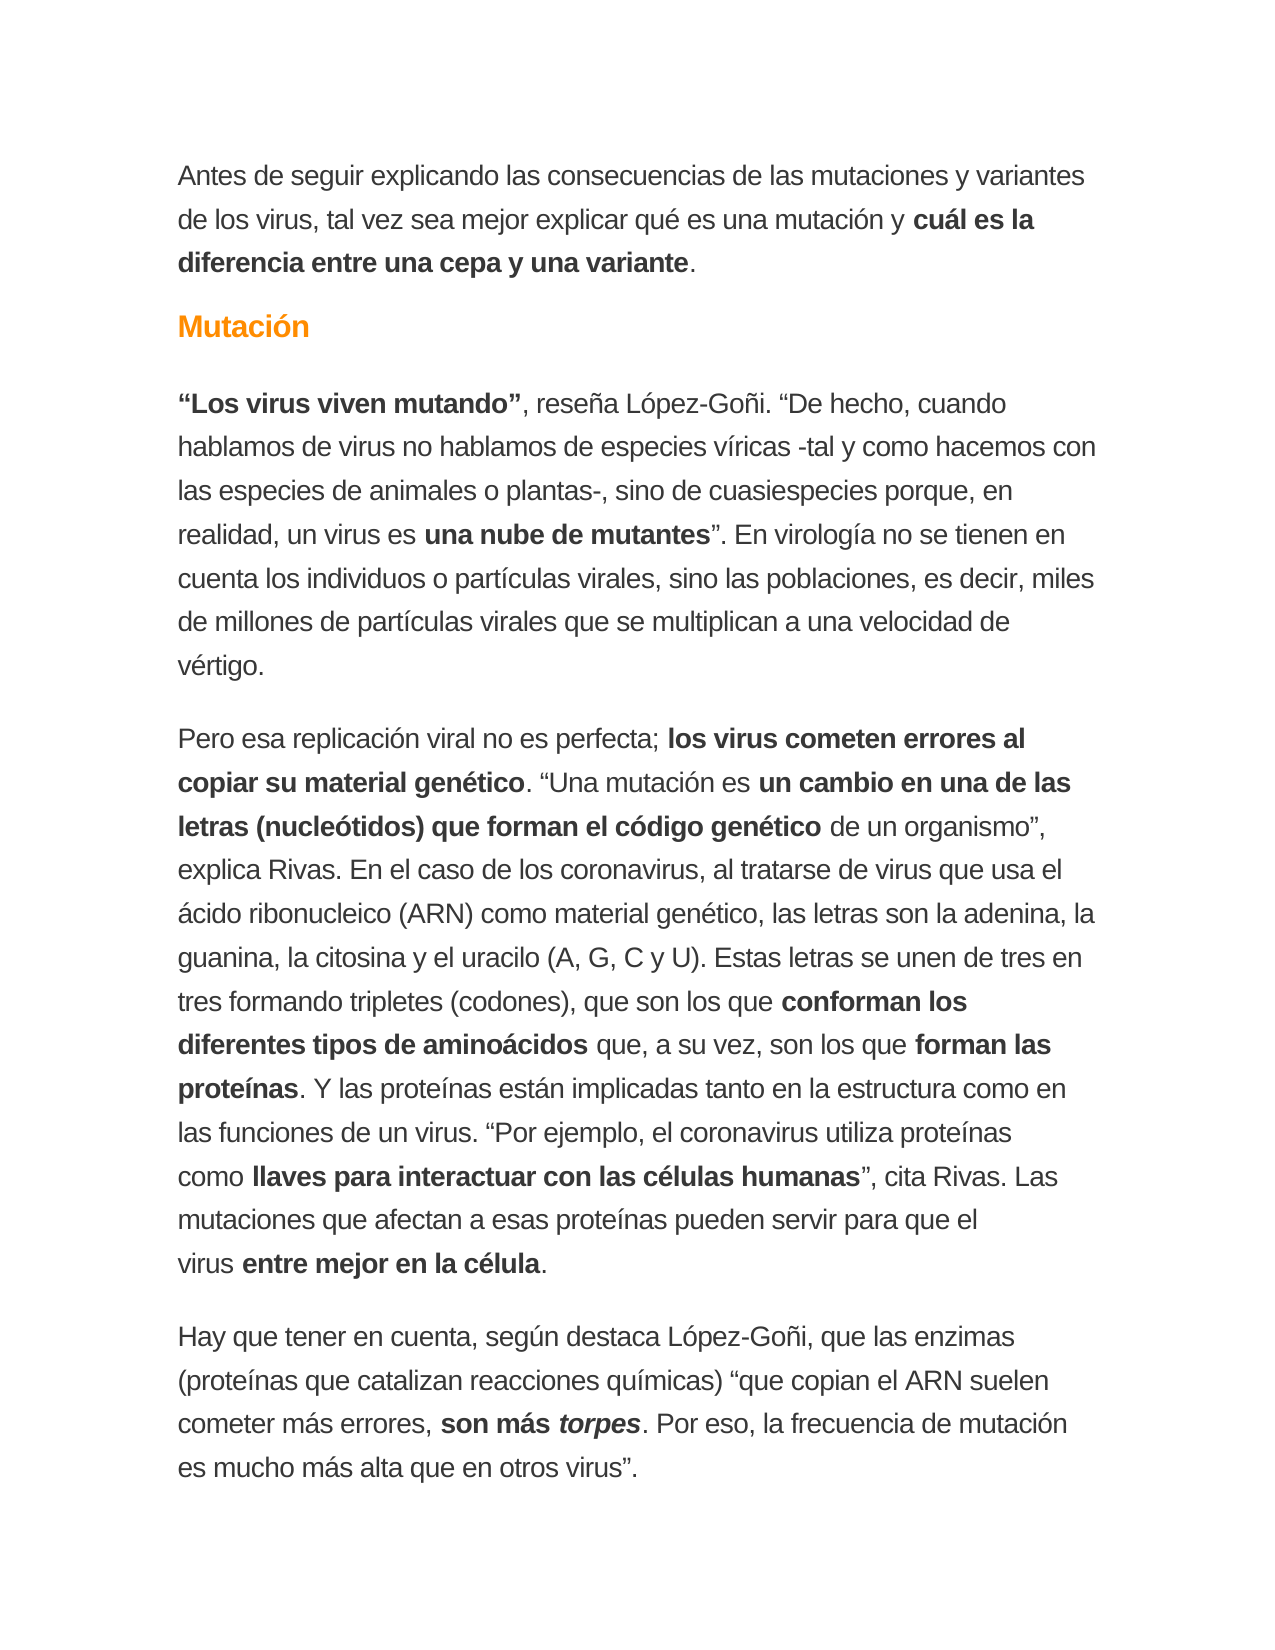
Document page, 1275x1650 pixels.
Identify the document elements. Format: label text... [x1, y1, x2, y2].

text Mutación [177, 308, 1098, 344]
text Pero esa replicación viral no es perfecta; los virus cometen errores al copiar su material genético. “Una mutación es un cambio en una de las letras (nucleótidos) que forman el código genético de un organismo”, explica Rivas. En el caso de los coronavirus, al tratarse de virus que usa el ácido ribonucleico (ARN) como material genético, las letras son la adenina, la guanina, la citosina y el uracilo (A, G, C y U). Estas letras se unen de tres en tres formando tripletes (codones), que son los que conforman los diferentes tipos de aminoácidos que, a su vez, son los que forman las proteínas. Y las proteínas están implicadas tanto en la estructura como en las funciones de un virus. “Por ejemplo, el coronavirus utiliza proteínas como llaves para interactuar con las células humanas”, cita Rivas. Las mutaciones que afectan a esas proteínas pueden servir para que el virus entre mejor en la célula. [177, 711, 1098, 1279]
text Hay que tener en cuenta, según destaca López-Goñi, que las enzimas (proteínas que catalizan reacciones químicas) “que copian el ARN suelen cometer más errores, son más torpes. Por eso, la frecuencia de mutación es mucho más alta que en otros virus”. [177, 1308, 1098, 1483]
text Antes de seguir explicando las consecuencias de las mutaciones y variantes de los virus, tal vez sea mejor explicar qué es una mutación y cuál es la diferencia entre una cepa y una variante. [177, 148, 1098, 279]
text “Los virus viven mutando”, reseña López-Goñi. “De hecho, cuando hablamos de virus no hablamos de especies víricas -tal y como hacemos con las especies de animales o plantas-, sino de cuasiespecies porque, en realidad, un virus es una nube de mutantes”. En virología no se tienen en cuenta los individuos o partículas virales, sino las poblaciones, es decir, miles de millones de partículas virales que se multiplican a una velocidad de vértigo. [177, 375, 1098, 681]
